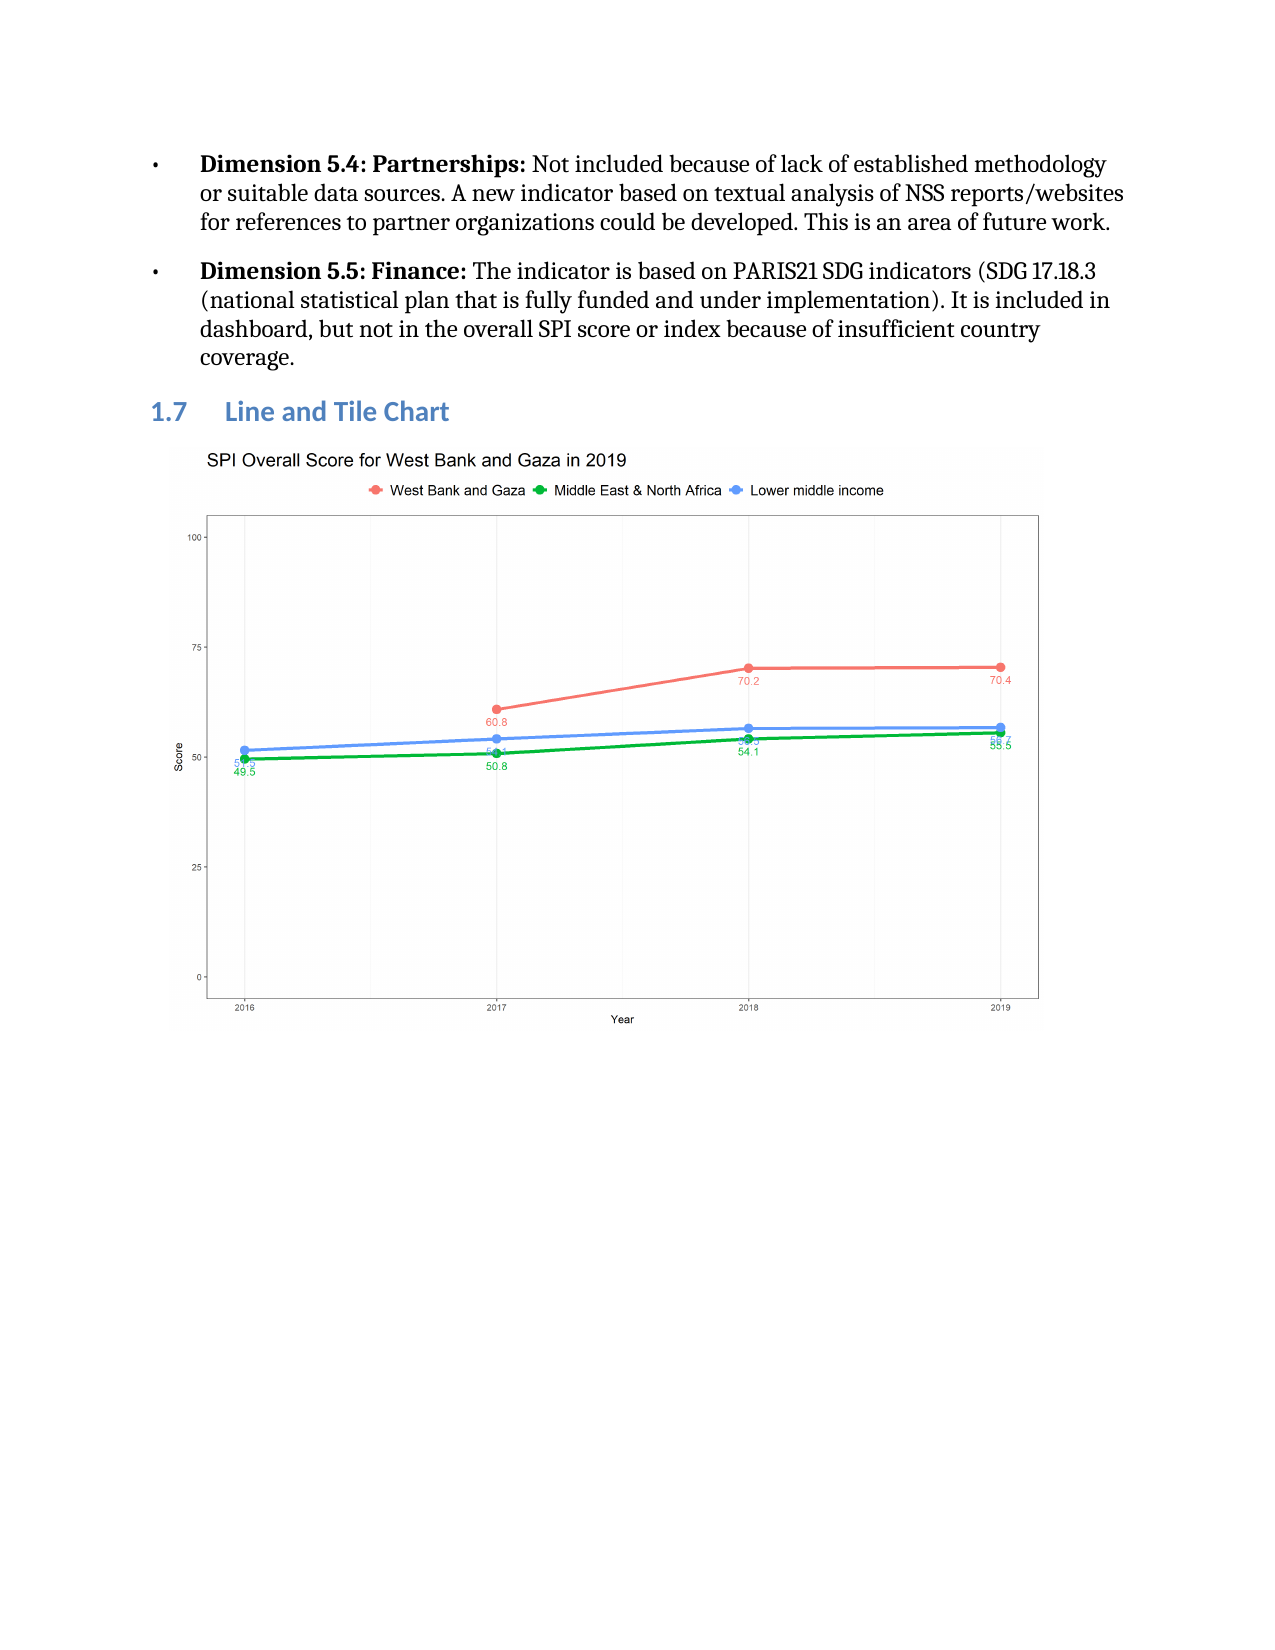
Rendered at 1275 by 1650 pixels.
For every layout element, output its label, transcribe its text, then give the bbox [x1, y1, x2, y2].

subtitle 1.7 Line and Tile Chart [150, 393, 1125, 428]
list Dimension 5.5: Finance: The indicator is based on PARIS21 SDG indicators (SDG 17.18.3 (national statistical plan that is fully funded and under implementation). It is included in dashboard, but not in the overall SPI score or index because of insufficient country coverage. [150, 257, 1125, 372]
picture [168, 447, 1044, 1031]
list Dimension 5.4: Partnerships: Not included because of lack of established methodology or suitable data sources. A new indicator based on textual analysis of NSS reports/websites for references to partner organizations could be developed. This is an area of future work. [150, 150, 1125, 236]
